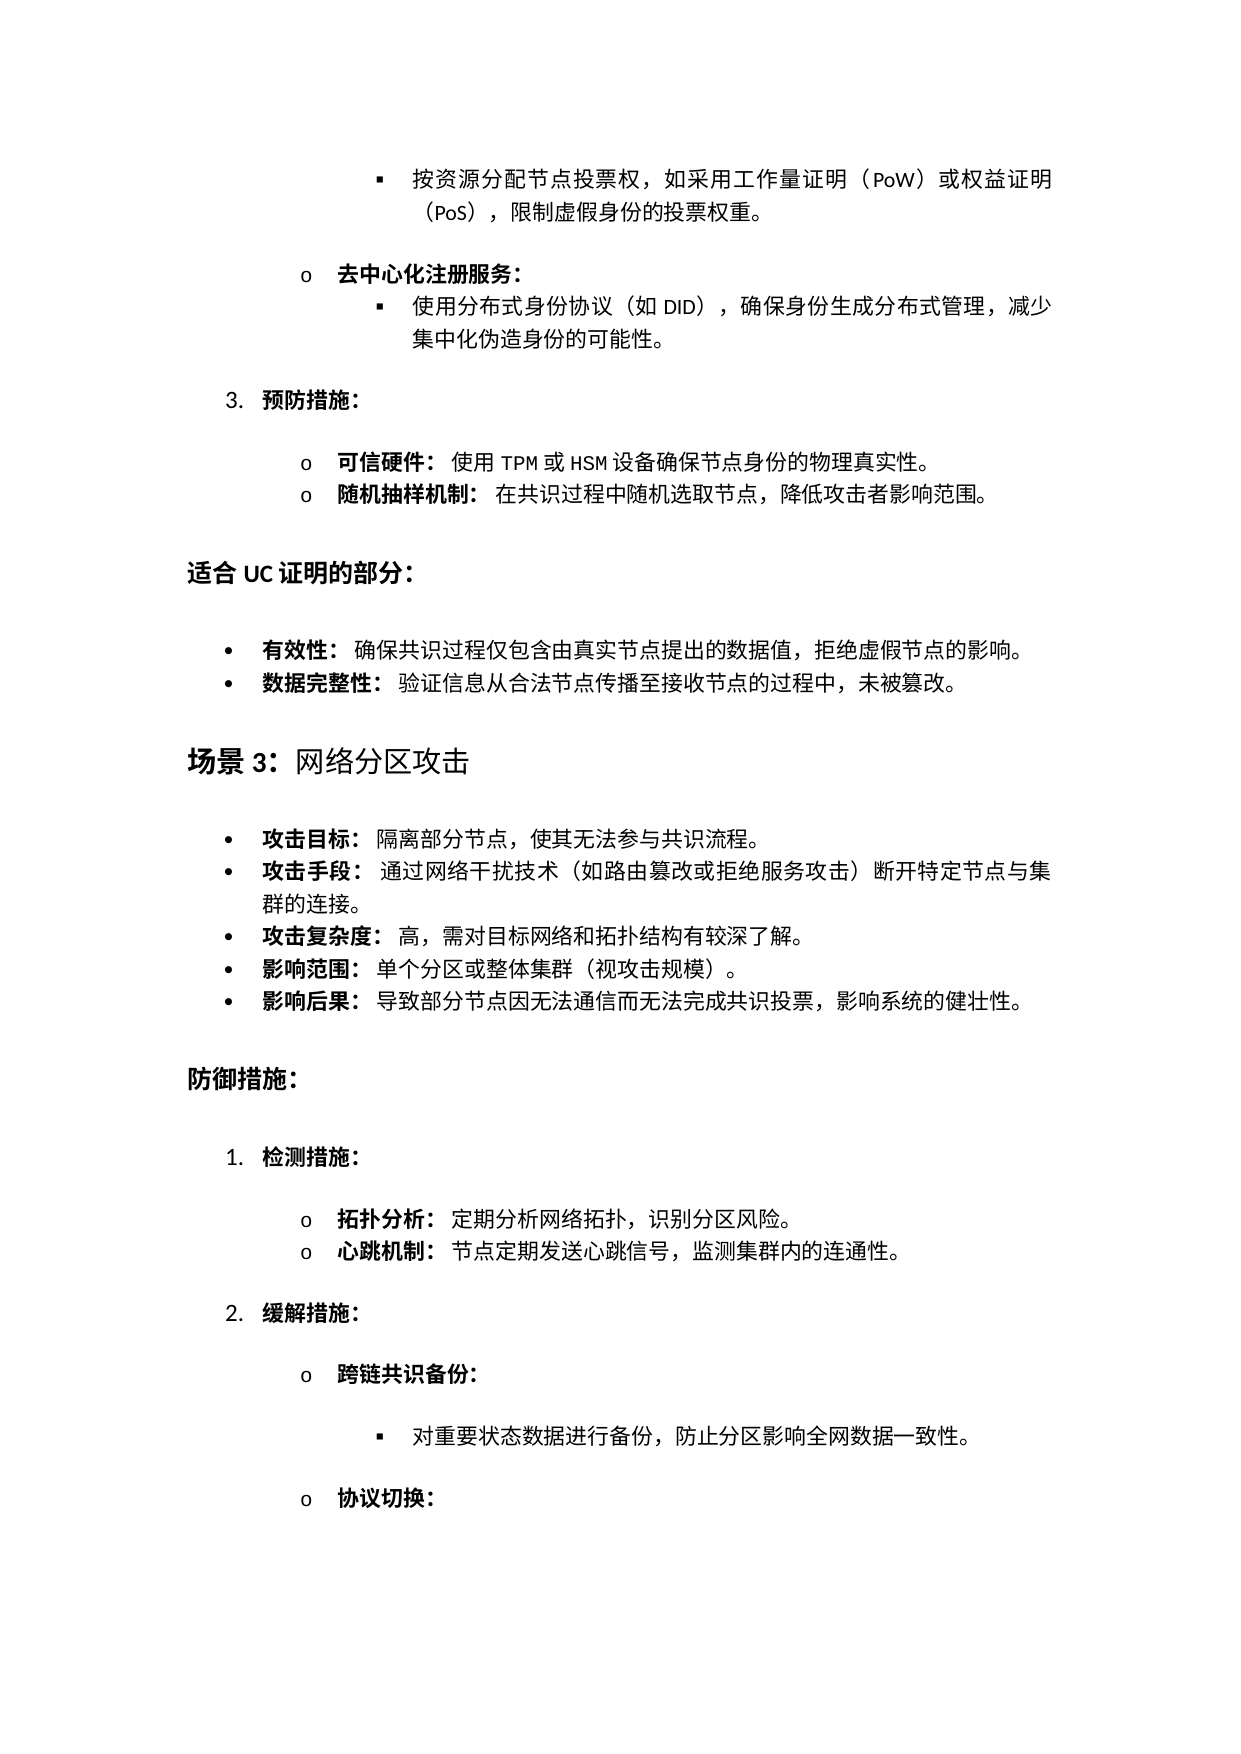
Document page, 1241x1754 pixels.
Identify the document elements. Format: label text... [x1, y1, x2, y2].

text 场景3：网络分区攻击 [187, 727, 1053, 792]
list 对重要状态数据进行备份，防止分区影响全网数据一致性。 [375, 1419, 1053, 1451]
list 去中心化注册服务： [300, 256, 1053, 289]
list 攻击目标： 隔离部分节点，使其无法参与共识流程。 [225, 821, 1053, 854]
list 使用分布式身份协议（如 DID），确保身份生成分布式管理，减少集中化伪造身份的可能性。 [375, 289, 1053, 354]
list 跨链共识备份： [300, 1357, 1053, 1389]
list 随机抽样机制： 在共识过程中随机选取节点，降低攻击者影响范围。 [300, 477, 1053, 509]
list 协议切换： [300, 1480, 1053, 1513]
list 有效性： 确保共识过程仅包含由真实节点提出的数据值，拒绝虚假节点的影响。 [225, 633, 1053, 665]
list 影响后果： 导致部分节点因无法通信而无法完成共识投票，影响系统的健壮性。 [225, 984, 1053, 1016]
list 按资源分配节点投票权，如采用工作量证明（PoW）或权益证明（PoS），限制虚假身份的投票权重。 [375, 162, 1053, 227]
list 可信硬件： 使用 TPM 或 HSM 设备确保节点身份的物理真实性。 [300, 444, 1053, 477]
list 攻击复杂度： 高，需对目标网络和拓扑结构有较深了解。 [225, 919, 1053, 951]
list 检测措施： [225, 1139, 1053, 1172]
text 适合 UC 证明的部分： [187, 539, 1053, 604]
list 数据完整性： 验证信息从合法节点传播至接收节点的过程中，未被篡改。 [225, 665, 1053, 698]
list 心跳机制： 节点定期发送心跳信号，监测集群内的连通性。 [300, 1234, 1053, 1266]
text 防御措施： [187, 1045, 1053, 1110]
list 影响范围： 单个分区或整体集群（视攻击规模）。 [225, 951, 1053, 984]
list 攻击手段： 通过网络干扰技术（如路由篡改或拒绝服务攻击）断开特定节点与集群的连接。 [225, 854, 1053, 919]
list 拓扑分析： 定期分析网络拓扑，识别分区风险。 [300, 1201, 1053, 1234]
list 缓解措施： [225, 1295, 1053, 1328]
list 预防措施： [225, 383, 1053, 415]
